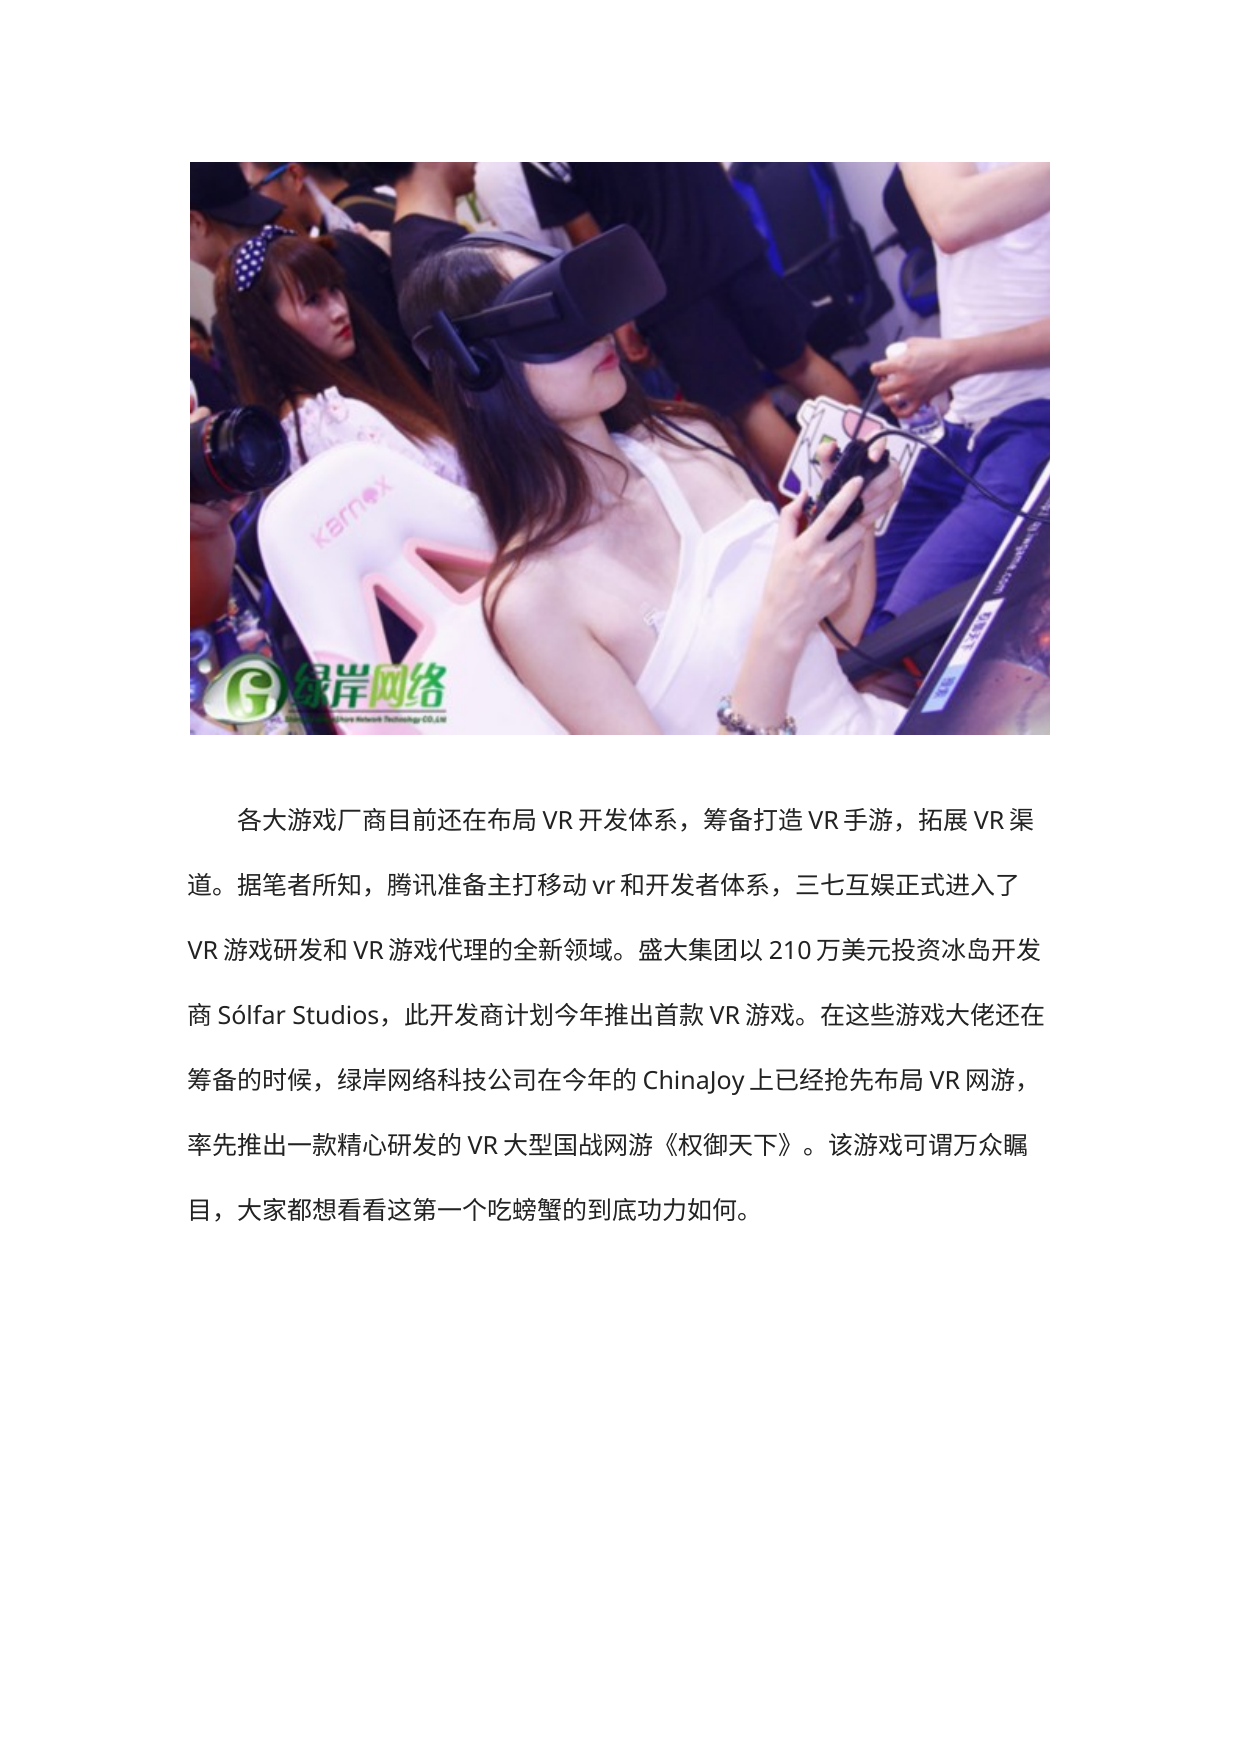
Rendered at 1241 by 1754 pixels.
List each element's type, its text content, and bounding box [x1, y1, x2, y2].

text 各大游戏厂商目前还在布局VR开发体系，筹备打造VR手游，拓展VR渠道。据笔者所知，腾讯准备主打移动vr和开发者体系，三七互娱正式进入了VR游戏研发和VR游戏代理的全新领域。盛大集团以210万美元投资冰岛开发商Sólfar Studios，此开发商计划今年推出首款VR游戏。在这些游戏大佬还在筹备的时候，绿岸网络科技公司在今年的ChinaJoy上已经抢先布局VR网游，率先推出一款精心研发的VR大型国战网游《权御天下》。该游戏可谓万众瞩目，大家都想看看这第一个吃螃蟹的到底功力如何。 [187, 786, 1053, 1241]
picture [190, 162, 1050, 735]
